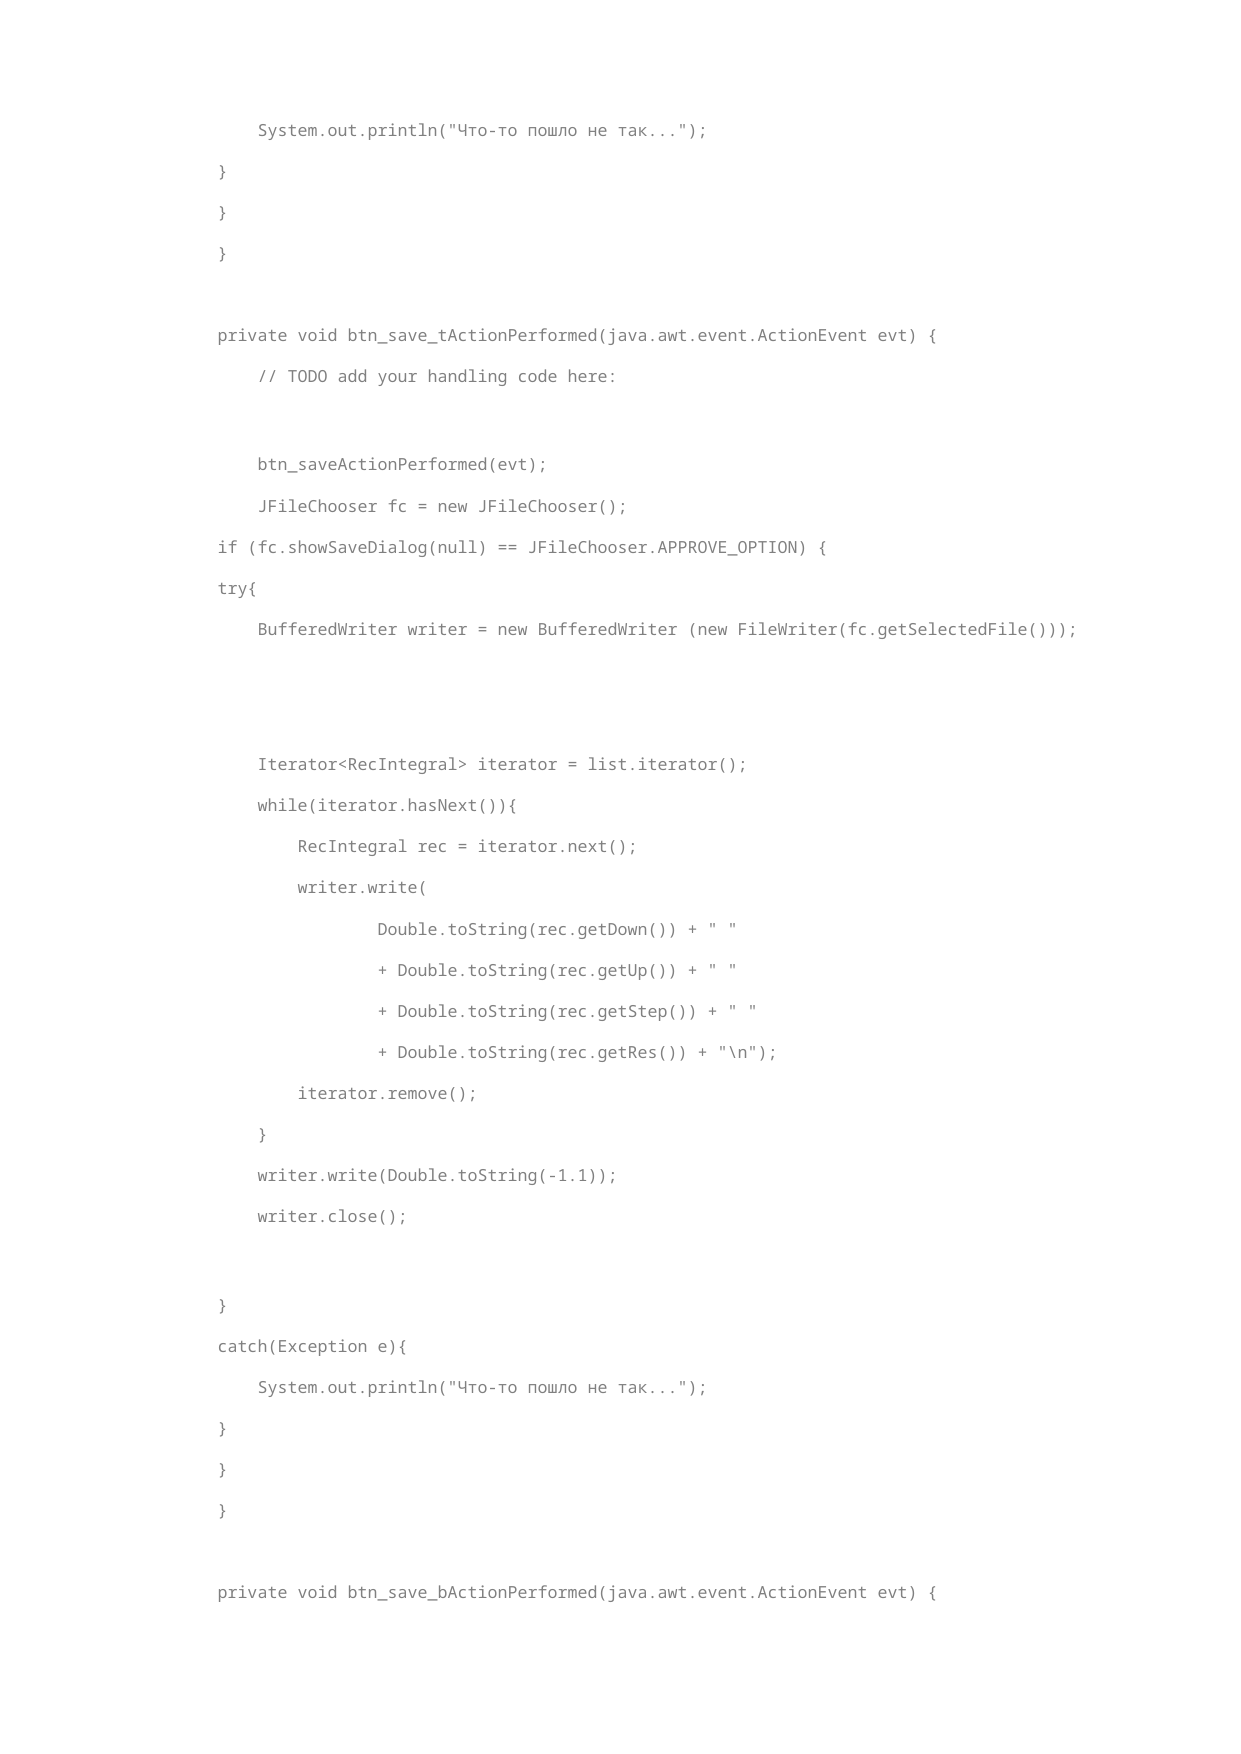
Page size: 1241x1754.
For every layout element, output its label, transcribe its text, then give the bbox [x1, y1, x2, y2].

text BufferedWriter writer = new BufferedWriter (new FileWriter(fc.getSelectedFile())); [177, 618, 1152, 640]
text JFileChooser fc = new JFileChooser(); [177, 494, 1152, 517]
text writer.write( [177, 876, 1152, 899]
text } [177, 1293, 1152, 1316]
text writer.close(); [177, 1205, 1152, 1228]
text Double.toString(rec.getDown()) + " " [177, 917, 1152, 940]
text } [177, 200, 1152, 223]
text + Double.toString(rec.getStep()) + " " [177, 999, 1152, 1022]
text // TODO add your handling code here: [177, 365, 1152, 388]
text } [177, 242, 1152, 264]
text RecIntegral rec = iterator.next(); [177, 835, 1152, 857]
text } [177, 1458, 1152, 1480]
text btn_saveActionPerformed(evt); [177, 453, 1152, 476]
text writer.write(Double.toString(-1.1)); [177, 1164, 1152, 1187]
text } [177, 1417, 1152, 1439]
text Iterator<RecIntegral> iterator = list.iterator(); [177, 752, 1152, 775]
text } [177, 1499, 1152, 1522]
text System.out.println("Что-то пошло не так..."); [177, 118, 1152, 141]
text System.out.println("Что-то пошло не так..."); [177, 1375, 1152, 1398]
text } [177, 159, 1152, 182]
text } [177, 1123, 1152, 1146]
text + Double.toString(rec.getUp()) + " " [177, 958, 1152, 981]
text iterator.remove(); [177, 1082, 1152, 1104]
text if (fc.showSaveDialog(null) == JFileChooser.APPROVE_OPTION) { [177, 535, 1152, 558]
text while(iterator.hasNext()){ [177, 794, 1152, 816]
text try{ [177, 576, 1152, 599]
text catch(Exception e){ [177, 1334, 1152, 1357]
text + Double.toString(rec.getRes()) + "\n"); [177, 1041, 1152, 1063]
text private void btn_save_tActionPerformed(java.awt.event.ActionEvent evt) { [177, 324, 1152, 347]
text private void btn_save_bActionPerformed(java.awt.event.ActionEvent evt) { [177, 1581, 1152, 1604]
